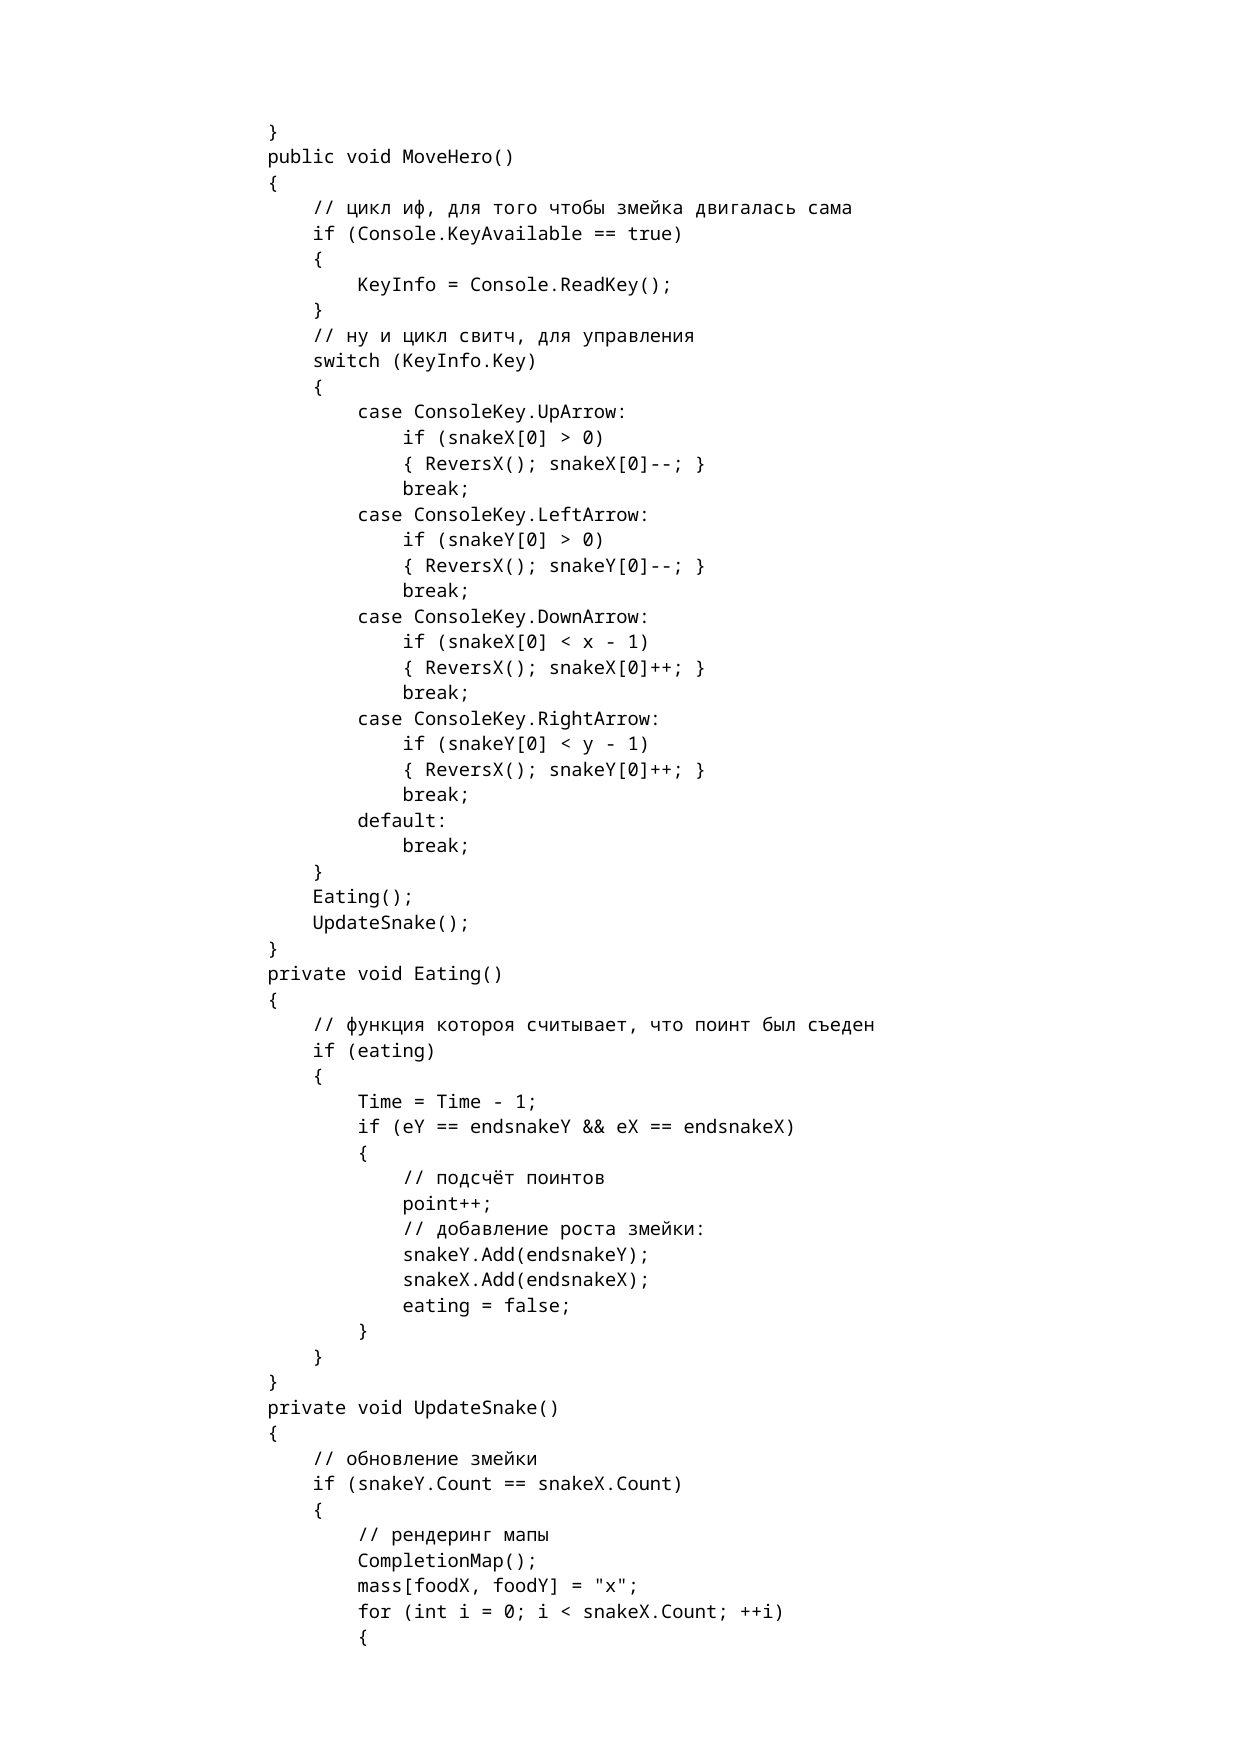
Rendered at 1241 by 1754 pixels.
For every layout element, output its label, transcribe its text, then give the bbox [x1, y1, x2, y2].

text } [177, 858, 1152, 884]
text { ReversX(); snakeY[0]--; } [177, 552, 1152, 577]
text Eating(); [177, 884, 1152, 909]
text for (int i = 0; i < snakeX.Count; ++i) [177, 1598, 1152, 1624]
text } [177, 1318, 1152, 1343]
text { ReversX(); snakeY[0]++; } [177, 756, 1152, 782]
text case ConsoleKey.RightArrow: [177, 705, 1152, 731]
text public void MoveHero() [177, 144, 1152, 169]
text case ConsoleKey.UpArrow: [177, 399, 1152, 424]
text default: [177, 807, 1152, 833]
text } [177, 118, 1152, 144]
text } [177, 935, 1152, 960]
text } [177, 1343, 1152, 1369]
text eating = false; [177, 1292, 1152, 1318]
text if (snakeY.Count == snakeX.Count) [177, 1471, 1152, 1496]
text { [177, 1420, 1152, 1445]
text // подсчёт поинтов [177, 1164, 1152, 1190]
text break; [177, 475, 1152, 501]
text CompletionMap(); [177, 1547, 1152, 1573]
text } [177, 297, 1152, 322]
text if (Console.KeyAvailable == true) [177, 220, 1152, 246]
text // рендеринг мапы [177, 1522, 1152, 1547]
text case ConsoleKey.DownArrow: [177, 603, 1152, 628]
text KeyInfo = Console.ReadKey(); [177, 271, 1152, 297]
text { [177, 169, 1152, 195]
text mass[foodX, foodY] = "x"; [177, 1573, 1152, 1598]
text break; [177, 833, 1152, 858]
text break; [177, 782, 1152, 807]
text if (eating) [177, 1037, 1152, 1062]
text UpdateSnake(); [177, 909, 1152, 935]
text // добавление роста змейки: [177, 1216, 1152, 1241]
text if (snakeY[0] < y - 1) [177, 731, 1152, 756]
text case ConsoleKey.LeftArrow: [177, 501, 1152, 526]
text // ну и цикл свитч, для управления [177, 322, 1152, 348]
text { [177, 1624, 1152, 1649]
text private void Eating() [177, 960, 1152, 986]
text switch (KeyInfo.Key) [177, 348, 1152, 373]
text { [177, 373, 1152, 399]
text snakeY.Add(endsnakeY); [177, 1241, 1152, 1267]
text // цикл иф, для того чтобы змейка двигалась сама [177, 195, 1152, 220]
text { [177, 1496, 1152, 1522]
text if (eY == endsnakeY && eX == endsnakeX) [177, 1113, 1152, 1139]
text if (snakeX[0] < x - 1) [177, 628, 1152, 654]
text { [177, 246, 1152, 271]
text break; [177, 679, 1152, 705]
text { ReversX(); snakeX[0]--; } [177, 450, 1152, 475]
text // функция котороя считывает, что поинт был съеден [177, 1011, 1152, 1037]
text point++; [177, 1190, 1152, 1216]
text { [177, 1139, 1152, 1164]
text if (snakeX[0] > 0) [177, 424, 1152, 450]
text { [177, 1062, 1152, 1088]
text // обновление змейки [177, 1445, 1152, 1471]
text private void UpdateSnake() [177, 1394, 1152, 1420]
text snakeX.Add(endsnakeX); [177, 1267, 1152, 1292]
text Time = Time - 1; [177, 1088, 1152, 1113]
text } [177, 1369, 1152, 1394]
text break; [177, 577, 1152, 603]
text { ReversX(); snakeX[0]++; } [177, 654, 1152, 679]
text { [177, 986, 1152, 1011]
text if (snakeY[0] > 0) [177, 526, 1152, 552]
